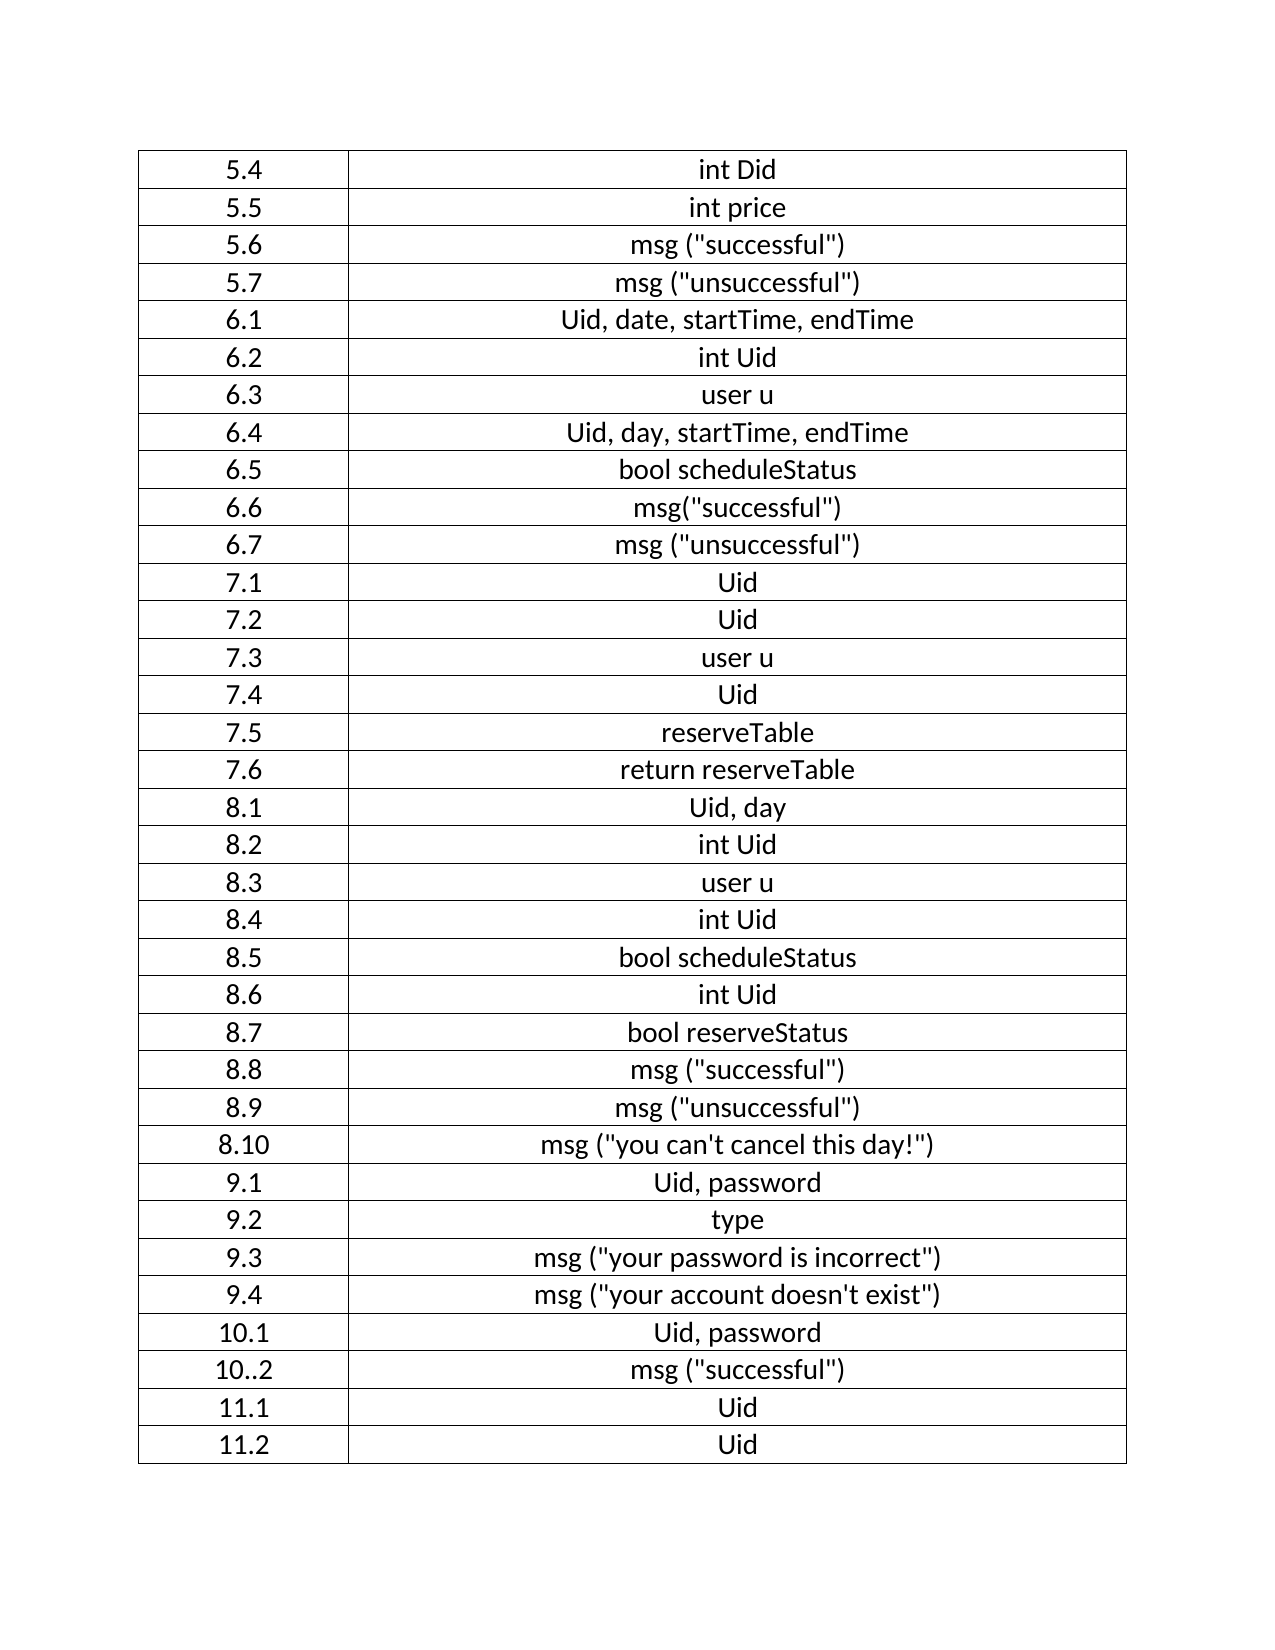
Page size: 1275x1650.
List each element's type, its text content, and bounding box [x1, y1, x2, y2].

table_cell 5.5 [139, 189, 348, 225]
table_cell Uid, password [349, 1164, 1126, 1200]
table_cell 6.6 [139, 489, 348, 525]
table_cell reserveTable [349, 714, 1126, 750]
table_cell Uid [349, 1389, 1126, 1425]
table_cell Uid [349, 676, 1126, 712]
table_cell 10..2 [139, 1351, 348, 1387]
table_cell msg ("successful") [349, 1051, 1126, 1087]
table_cell bool scheduleStatus [349, 939, 1126, 975]
table_cell 9.1 [139, 1164, 348, 1200]
table_cell int Uid [349, 901, 1126, 937]
table_cell 8.6 [139, 976, 348, 1012]
table_cell 8.3 [139, 864, 348, 900]
table_cell 9.4 [139, 1276, 348, 1312]
table_cell 7.2 [139, 601, 348, 637]
table_cell Uid, password [349, 1314, 1126, 1350]
table_cell Uid, day, startTime, endTime [349, 414, 1126, 450]
table_cell type [349, 1201, 1126, 1237]
table_cell 5.6 [139, 226, 348, 262]
table_cell Uid [349, 601, 1126, 637]
table_cell msg("successful") [349, 489, 1126, 525]
table_cell msg ("successful") [349, 226, 1126, 262]
table_cell int Uid [349, 976, 1126, 1012]
table_cell 5.4 [139, 151, 348, 187]
table_cell msg ("unsuccessful") [349, 526, 1126, 562]
table_cell 6.3 [139, 376, 348, 412]
table_cell 7.1 [139, 564, 348, 600]
table_cell 8.9 [139, 1089, 348, 1125]
table_cell Uid, date, startTime, endTime [349, 301, 1126, 337]
table_cell msg ("unsuccessful") [349, 1089, 1126, 1125]
table_cell msg ("successful") [349, 1351, 1126, 1387]
table_cell return reserveTable [349, 751, 1126, 787]
table_cell 5.7 [139, 264, 348, 300]
table_cell 8.8 [139, 1051, 348, 1087]
table_cell int Uid [349, 826, 1126, 862]
table_cell msg ("you can't cancel this day!") [349, 1126, 1126, 1162]
table_cell 10.1 [139, 1314, 348, 1350]
table_cell user u [349, 864, 1126, 900]
table_cell Uid, day [349, 789, 1126, 825]
table_cell 7.4 [139, 676, 348, 712]
table_cell 8.4 [139, 901, 348, 937]
table_cell 8.5 [139, 939, 348, 975]
table_cell 11.1 [139, 1389, 348, 1425]
table_cell int Uid [349, 339, 1126, 375]
table_cell 6.5 [139, 451, 348, 487]
table_cell 9.3 [139, 1239, 348, 1275]
table_cell 6.2 [139, 339, 348, 375]
table_cell 7.6 [139, 751, 348, 787]
table_cell int Did [349, 151, 1126, 187]
table_cell 8.10 [139, 1126, 348, 1162]
table_cell user u [349, 376, 1126, 412]
table_cell msg ("your account doesn't exist") [349, 1276, 1126, 1312]
table_cell 6.7 [139, 526, 348, 562]
table_cell 8.1 [139, 789, 348, 825]
table_cell bool reserveStatus [349, 1014, 1126, 1050]
table_cell 7.5 [139, 714, 348, 750]
table_cell int price [349, 189, 1126, 225]
table_cell 9.2 [139, 1201, 348, 1237]
table_cell bool scheduleStatus [349, 451, 1126, 487]
table_cell Uid [349, 1426, 1126, 1462]
table_cell 6.1 [139, 301, 348, 337]
table_cell 7.3 [139, 639, 348, 675]
table_cell msg ("unsuccessful") [349, 264, 1126, 300]
table_cell 8.7 [139, 1014, 348, 1050]
table_cell Uid [349, 564, 1126, 600]
table_cell user u [349, 639, 1126, 675]
table_cell 6.4 [139, 414, 348, 450]
table_cell msg ("your password is incorrect") [349, 1239, 1126, 1275]
table_cell 11.2 [139, 1426, 348, 1462]
table_cell 8.2 [139, 826, 348, 862]
